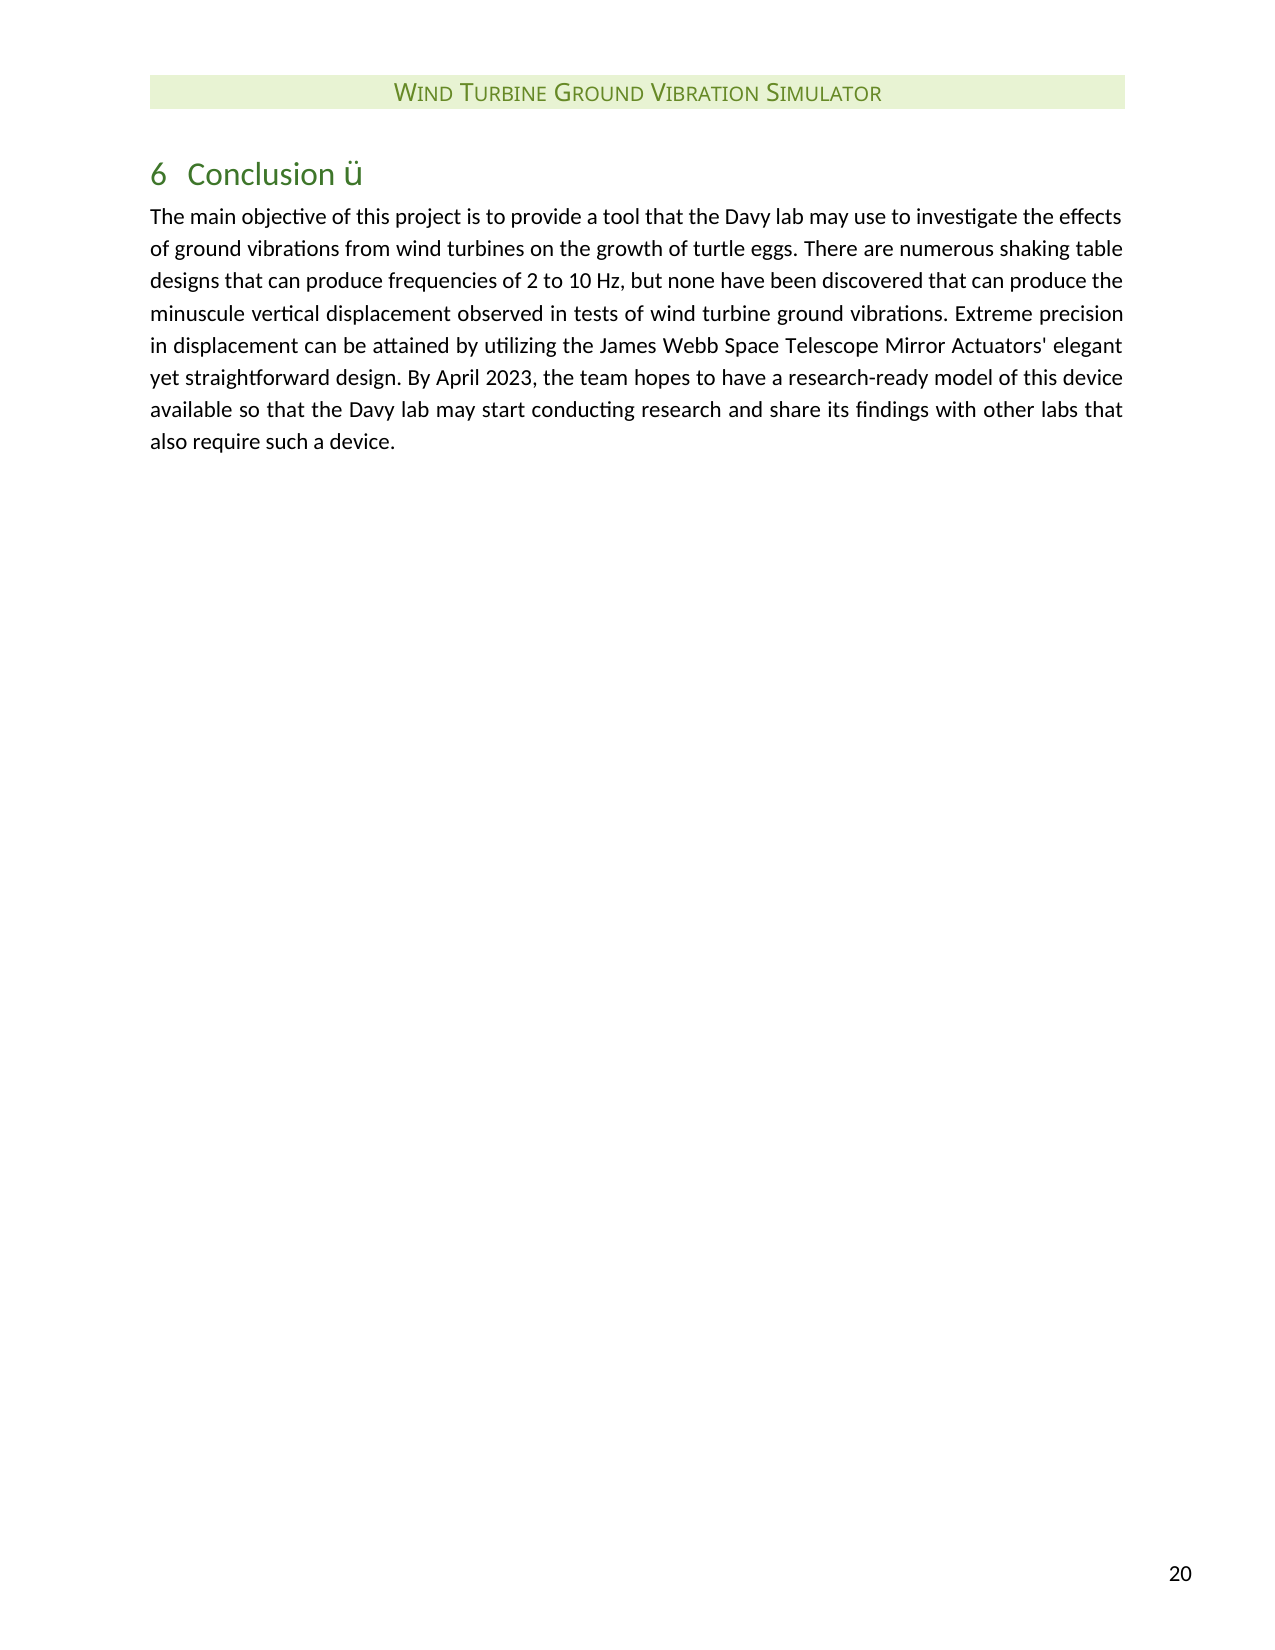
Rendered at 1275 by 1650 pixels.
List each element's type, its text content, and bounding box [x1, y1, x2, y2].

text The main objective of this project is to provide a tool that the Davy lab may use to investigate the effects of ground vibrations from wind turbines on the growth of turtle eggs. There are numerous shaking table designs that can produce frequencies of 2 to 10 Hz, but none have been discovered that can produce the minuscule vertical displacement observed in tests of wind turbine ground vibrations. Extreme precision in displacement can be attained by utilizing the James Webb Space Telescope Mirror Actuators' elegant yet straightforward design. By April 2023, the team hopes to have a research-ready model of this device available so that the Davy lab may start conducting research and share its findings with other labs that also require such a device. [150, 202, 1125, 456]
subtitle Conclusion ü [150, 150, 1125, 195]
